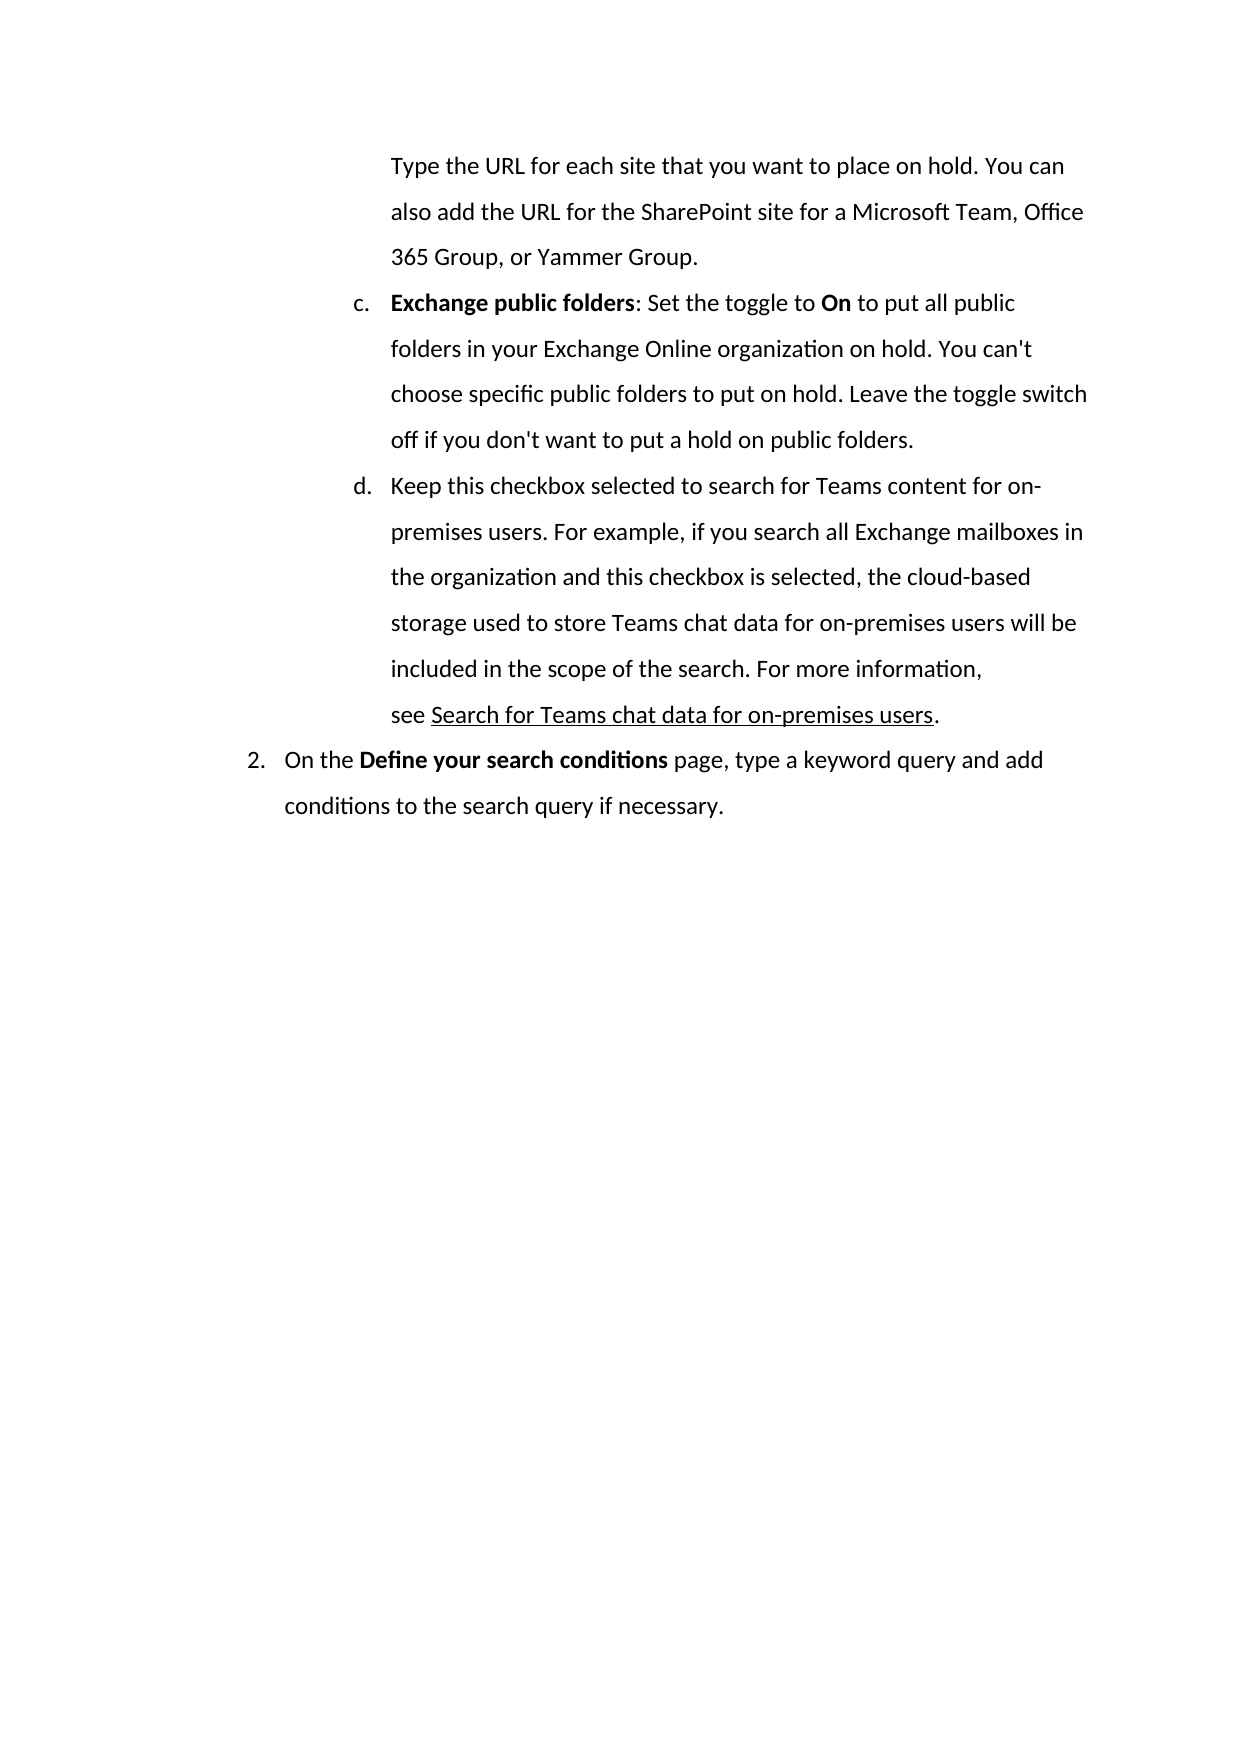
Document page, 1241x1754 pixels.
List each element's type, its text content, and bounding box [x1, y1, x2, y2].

list On the Define your search conditions page, type a keyword query and add conditions to the search query if necessary. [247, 744, 1090, 821]
list Exchange public folders: Set the toggle to On to put all public folders in your Exchange Online organization on hold. You can't choose specific public folders to put on hold. Leave the toggle switch off if you don't want to put a hold on public folders. [353, 287, 1090, 455]
list Keep this checkbox selected to search for Teams content for on-premises users. For example, if you search all Exchange mailboxes in the organization and this checkbox is selected, the cloud-based storage used to store Teams chat data for on-premises users will be included in the scope of the search. For more information, see Search for Teams chat data for on-premises users. [353, 470, 1090, 729]
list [353, 150, 1090, 272]
